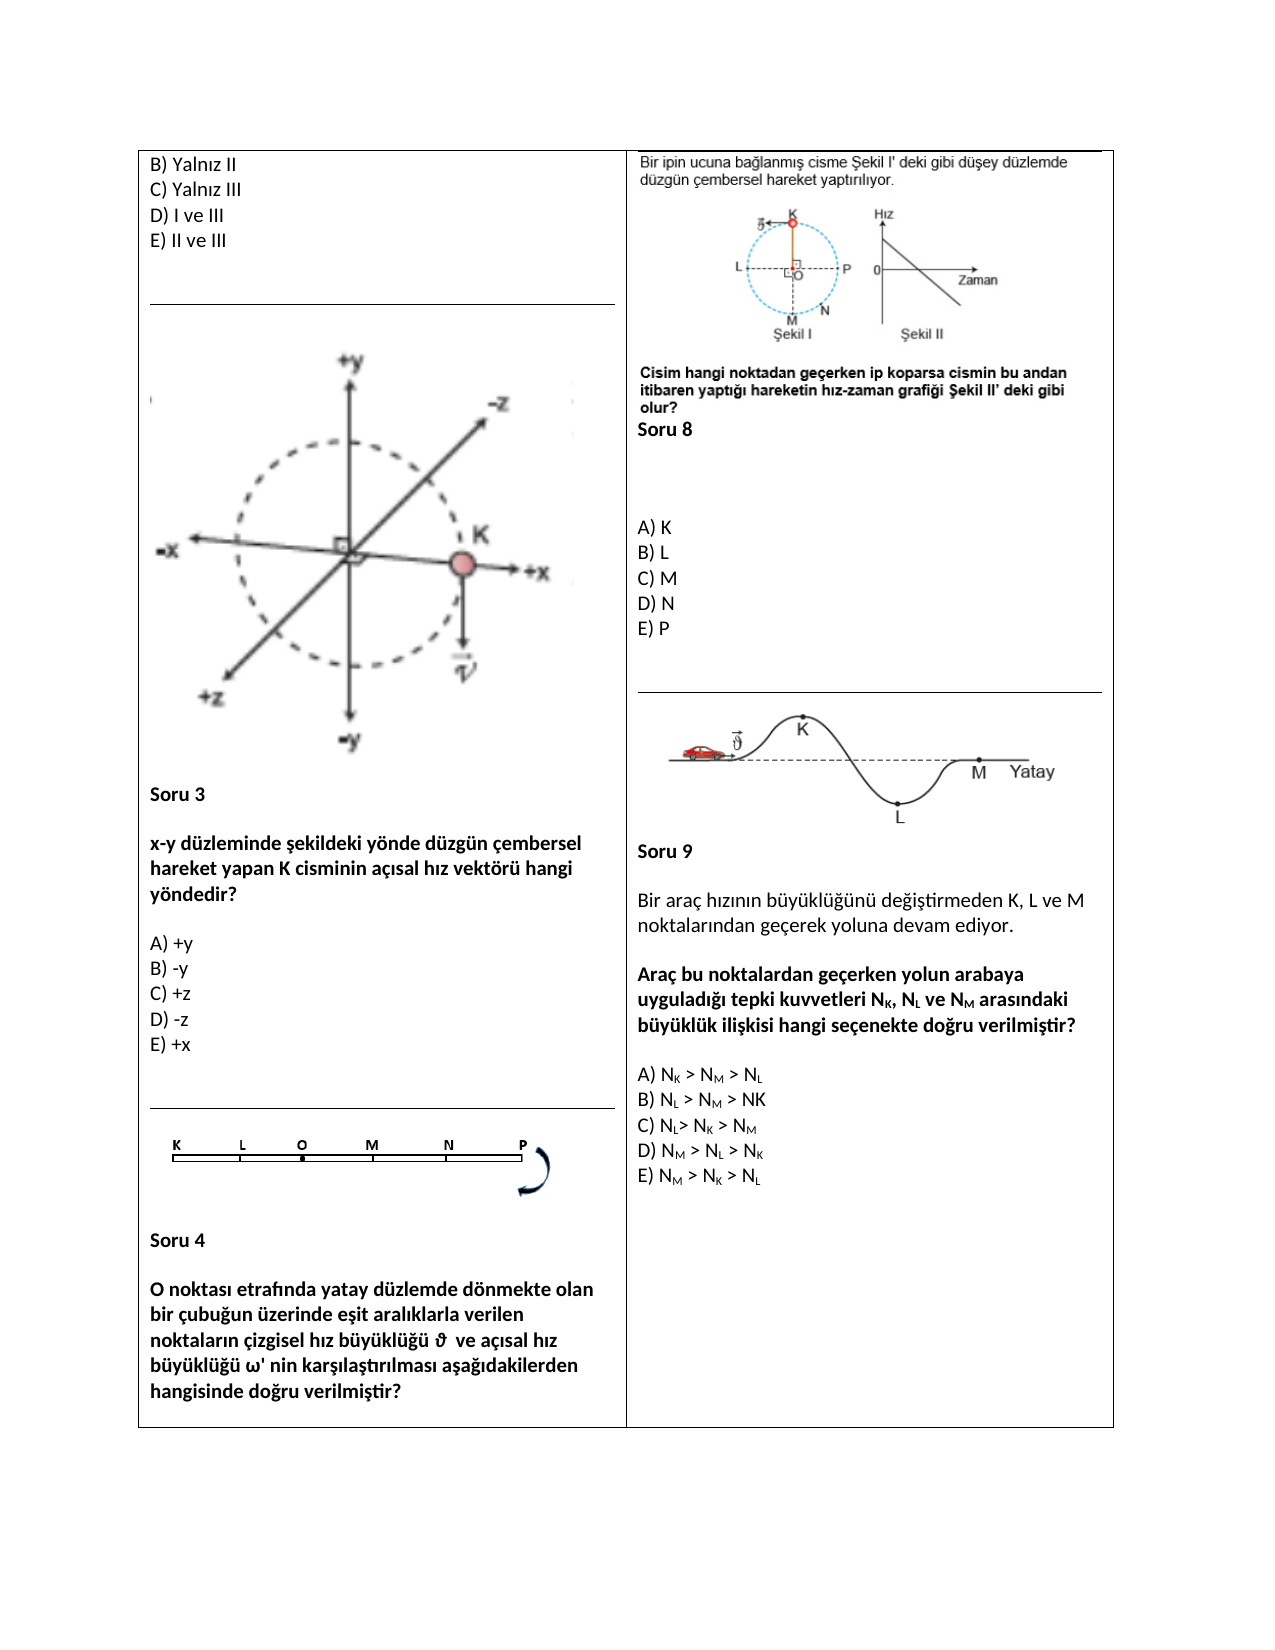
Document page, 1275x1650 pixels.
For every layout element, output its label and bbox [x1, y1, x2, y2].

table_header [627, 151, 1113, 1427]
table_header [139, 151, 626, 1427]
